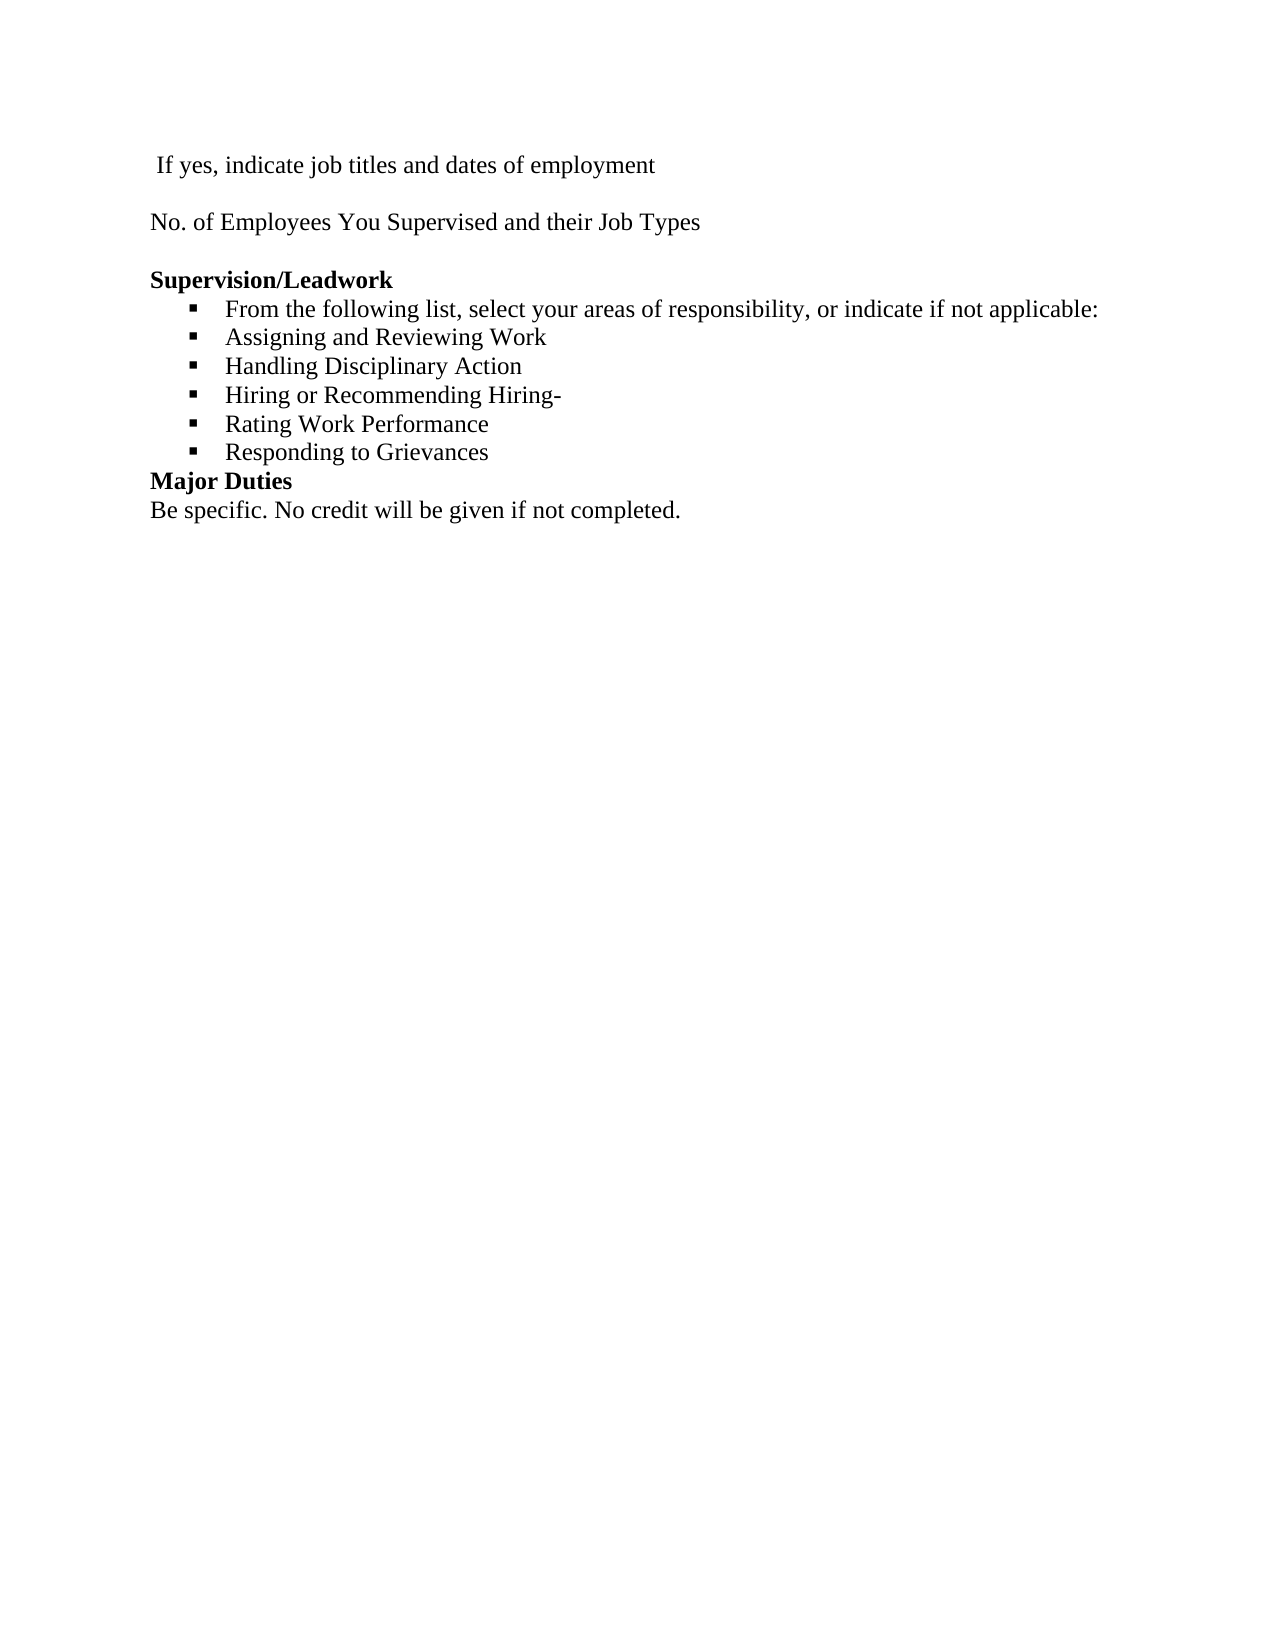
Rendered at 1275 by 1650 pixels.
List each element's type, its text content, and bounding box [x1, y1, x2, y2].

list Rating Work Performance [187, 409, 1125, 437]
list From the following list, select your areas of responsibility, or indicate if not applicable: [187, 294, 1125, 322]
text Be specific. No credit will be given if not completed. [150, 495, 1125, 524]
list Assigning and Reviewing Work [187, 322, 1125, 351]
text Supervision/Leadwork [150, 265, 1125, 294]
text No. of Employees You Supervised and their Job Types [150, 207, 1125, 236]
list Responding to Grievances [187, 437, 1125, 466]
text Major Duties [150, 466, 1125, 495]
text If yes, indicate job titles and dates of employment [150, 150, 1125, 179]
list Hiring or Recommending Hiring- [187, 380, 1125, 409]
list Handling Disciplinary Action [187, 351, 1125, 380]
